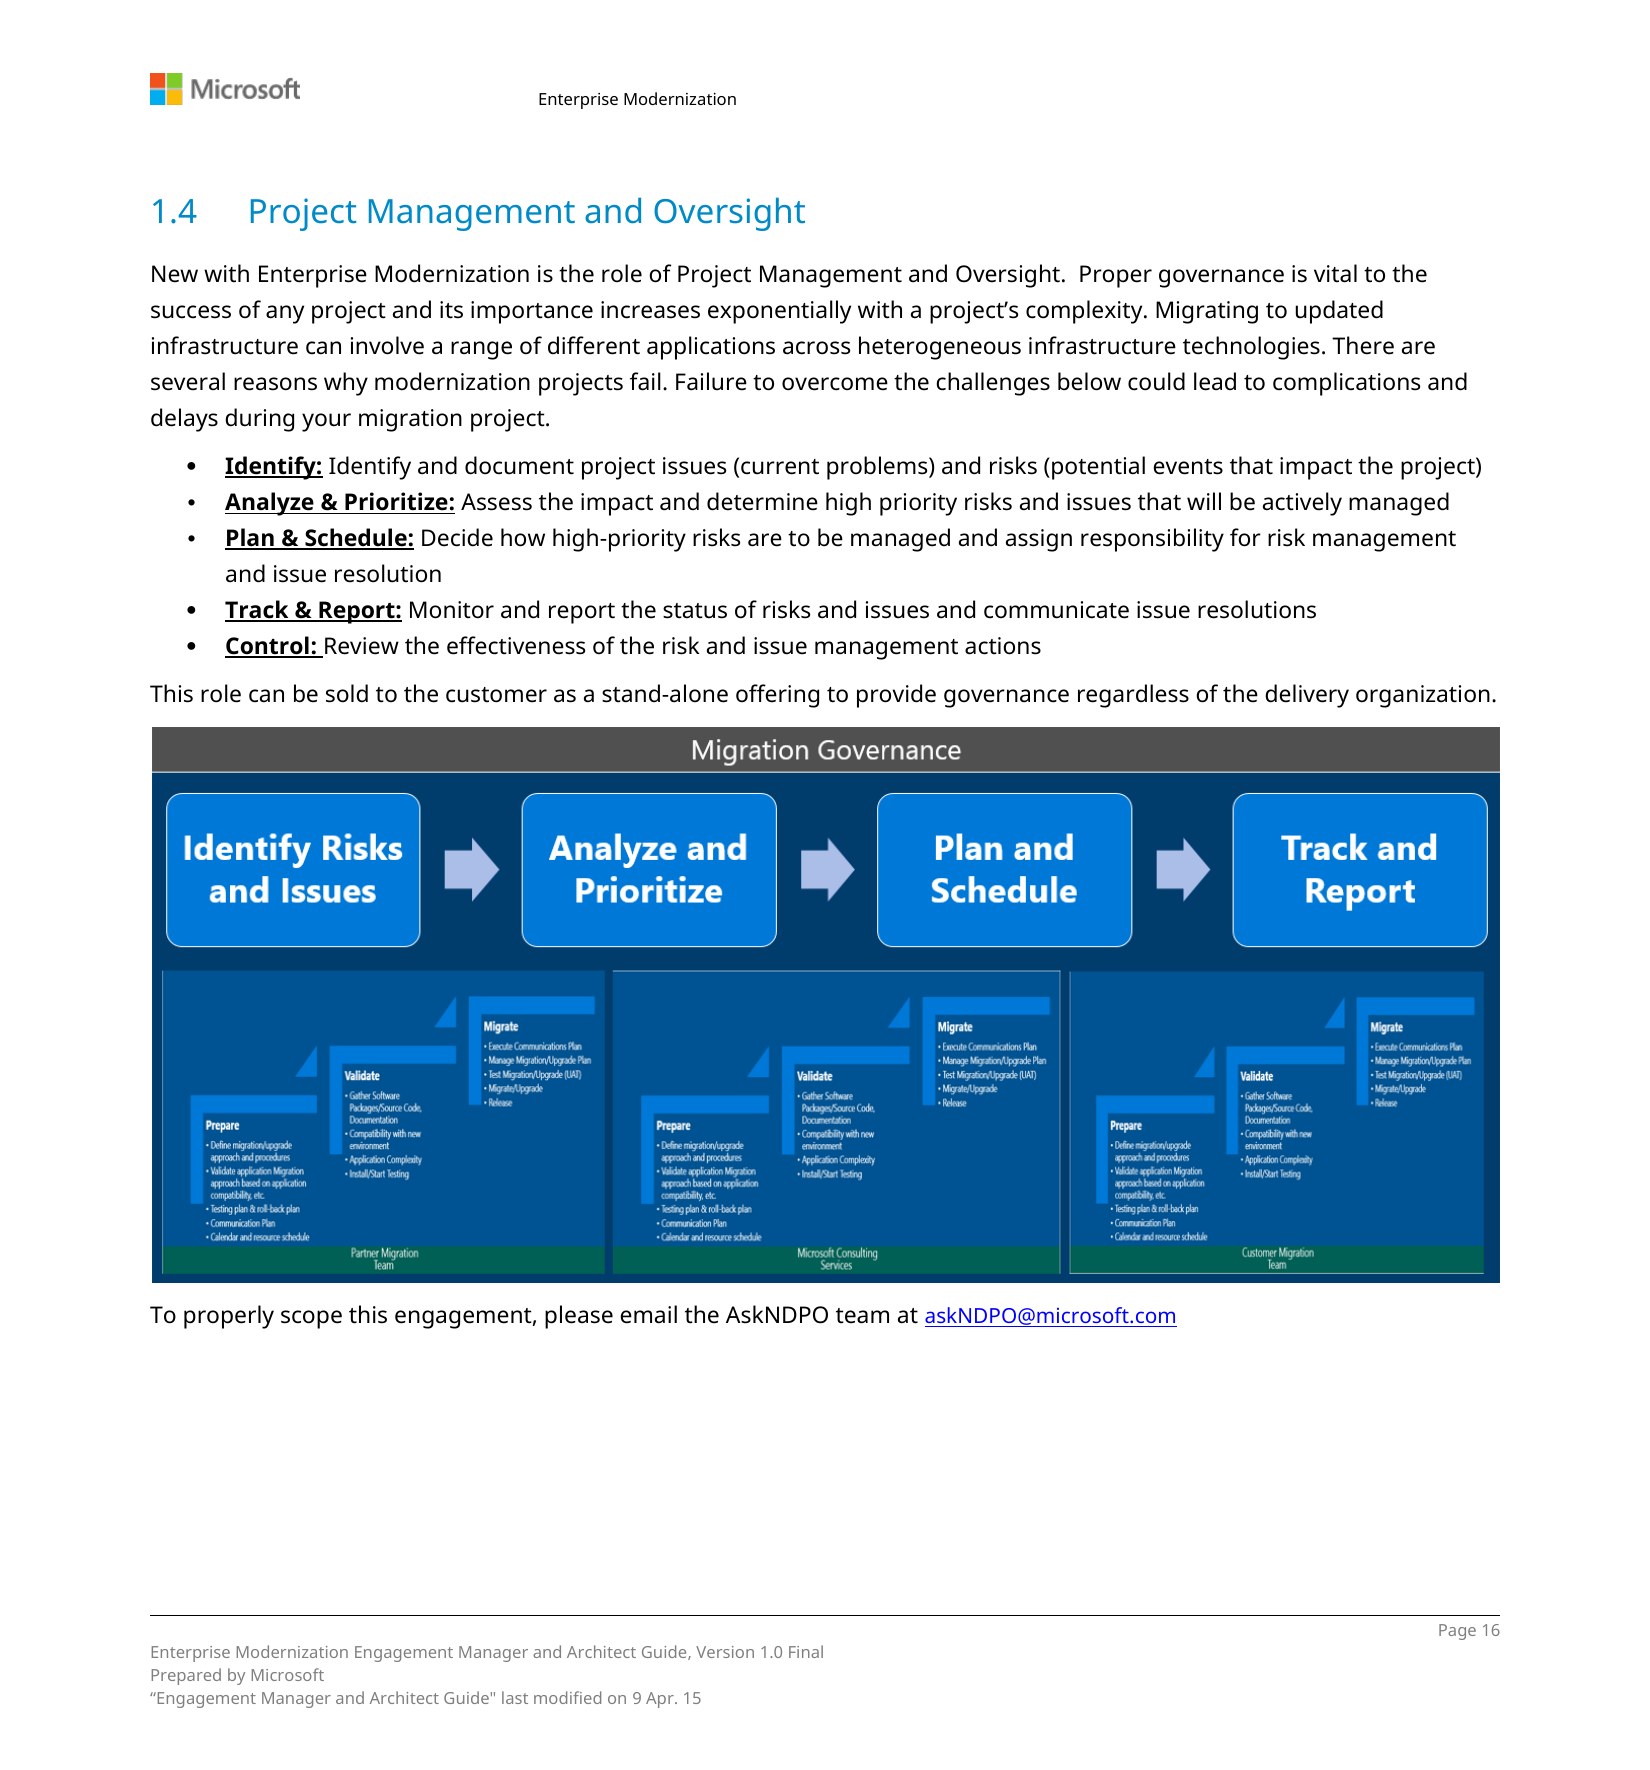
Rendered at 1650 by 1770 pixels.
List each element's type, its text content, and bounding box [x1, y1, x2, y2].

list Plan & Schedule: Decide how high-priority risks are to be managed and assign responsibility for risk management and issue resolution [187, 522, 1500, 589]
text New with Enterprise Modernization is the role of Project Management and Oversight. Proper governance is vital to the success of any project and its importance increases exponentially with a project’s complexity. Migrating to updated infrastructure can involve a range of different applications across heterogeneous infrastructure technologies. There are several reasons why modernization projects fail. Failure to overcome the challenges below could lead to complications and delays during your migration project. [150, 258, 1500, 433]
subtitle Project Management and Oversight [150, 187, 1500, 233]
text To properly scope this engagement, please email the AskNDPO team at askNDPO@microsoft.com [150, 1299, 1500, 1331]
text This role can be sold to the customer as a stand-alone offering to provide governance regardless of the delivery organization. [150, 678, 1500, 709]
list Control: Review the effectiveness of the risk and issue management actions [187, 630, 1500, 661]
picture [150, 73, 300, 106]
list Identify: Identify and document project issues (current problems) and risks (potential events that impact the project) [187, 450, 1500, 481]
list Track & Report: Monitor and report the status of risks and issues and communicate issue resolutions [187, 594, 1500, 625]
list Analyze & Prioritize: Assess the impact and determine high priority risks and issues that will be actively managed [187, 486, 1500, 517]
picture [150, 726, 1500, 1283]
